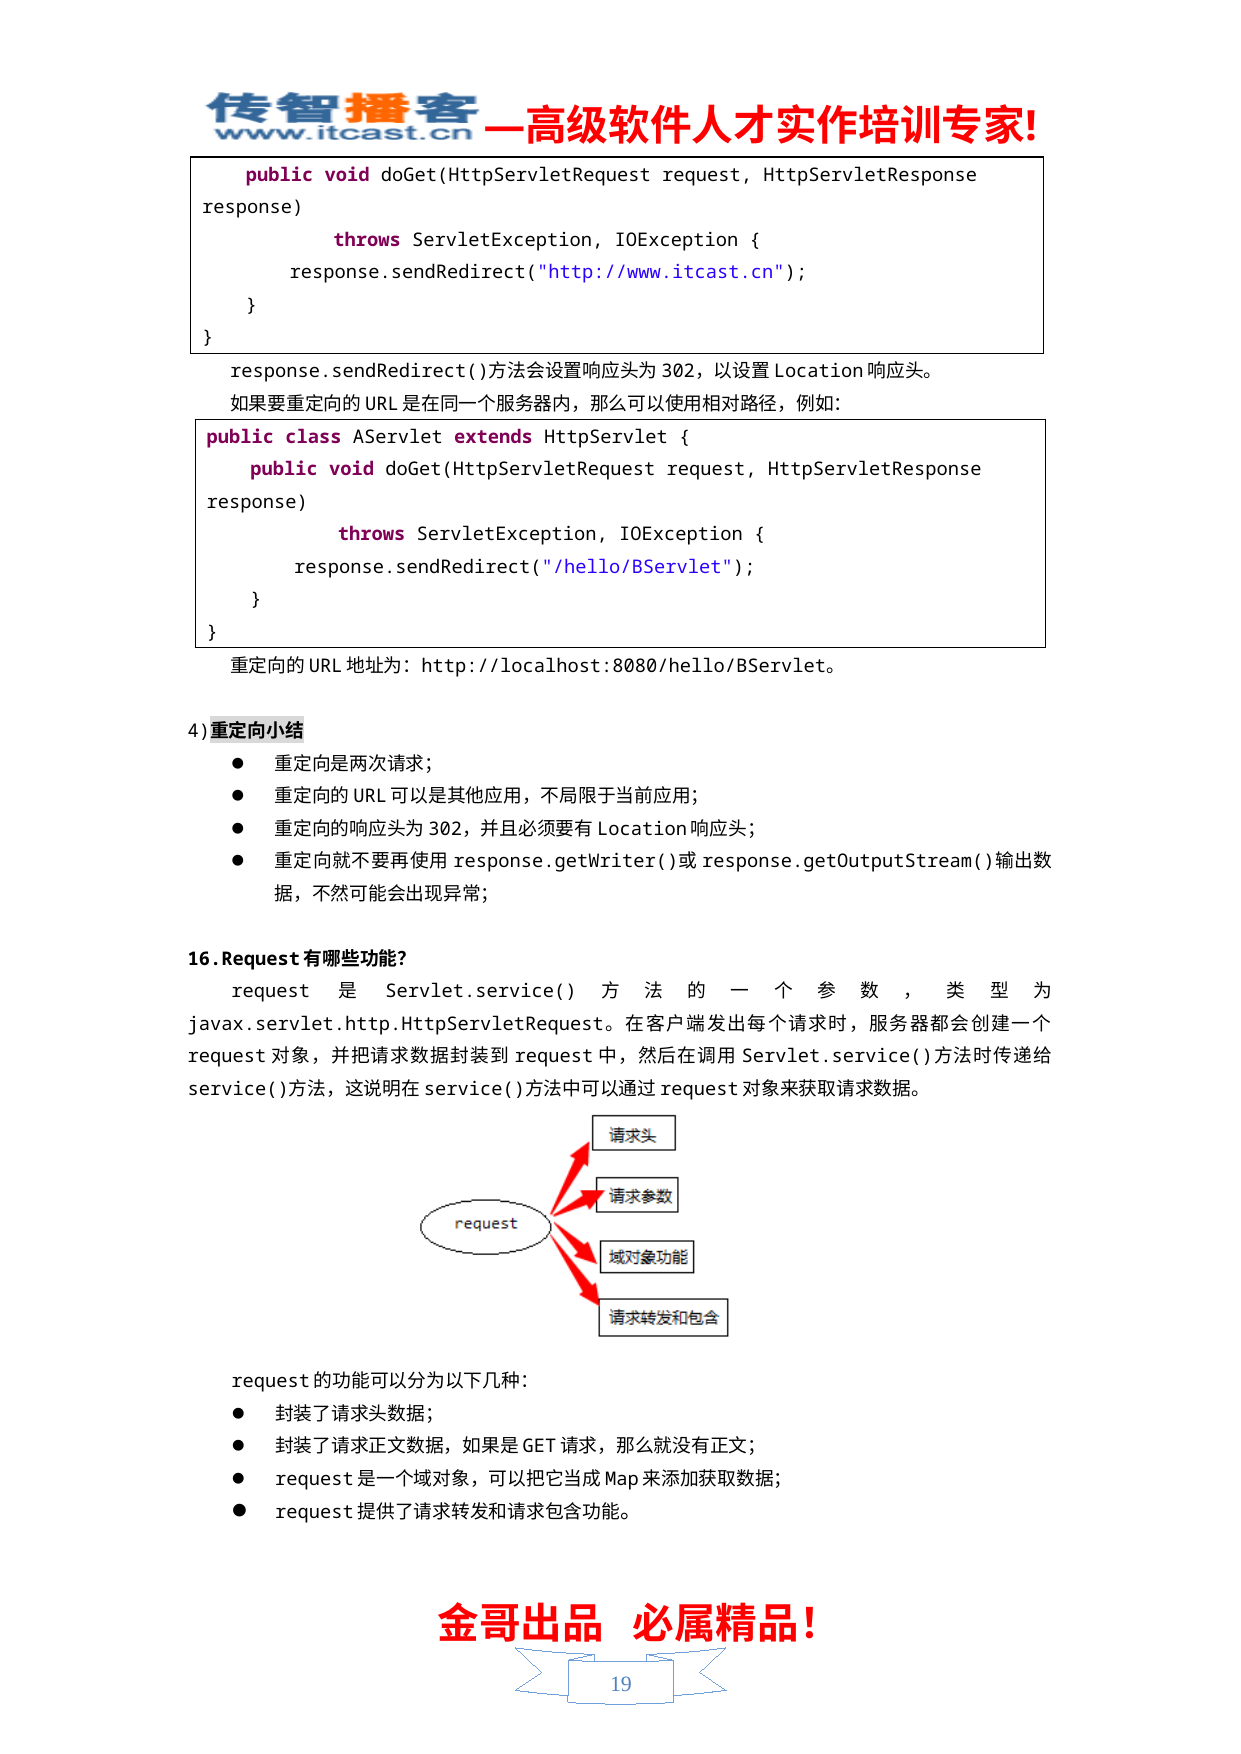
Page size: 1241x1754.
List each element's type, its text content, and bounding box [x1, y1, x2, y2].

text request的功能可以分为以下几种： [187, 1363, 1053, 1396]
text 如果要重定向的URL是在同一个服务器内，那么可以使用相对路径，例如： [187, 386, 1053, 418]
list request是一个域对象，可以把它当成Map来添加获取数据； [231, 1461, 1053, 1493]
list 封装了请求头数据； [231, 1396, 1053, 1428]
list 重定向的URL可以是其他应用，不局限于当前应用； [231, 778, 1053, 811]
text response.sendRedirect()方法会设置响应头为302，以设置Location响应头。 [187, 353, 1053, 386]
list request提供了请求转发和请求包含功能。 [231, 1493, 1053, 1526]
picture [203, 88, 484, 141]
picture [406, 1102, 760, 1350]
list 重定向的响应头为302，并且必须要有Location响应头； [231, 811, 1053, 843]
text 4)重定向小结 [187, 713, 1053, 746]
text request是Servlet.service()方法的一个参数，类型为javax.servlet.http.HttpServletRequest。在客户端发出每个请求时，服务器都会创建一个request对象，并把请求数据封装到request中，然后在调用Servlet.service()方法时传递给service()方法，这说明在service()方法中可以通过request对象来获取请求数据。 [187, 973, 1053, 1103]
table_header public class AServlet extends HttpServlet { public void doGet(HttpServletRequest request, HttpServletResponse response) throws ServletException, IOException { response.sendRedirect("/hello/BServlet"); } } [196, 420, 1045, 647]
list 封装了请求正文数据，如果是GET请求，那么就没有正文； [231, 1428, 1053, 1461]
list 重定向是两次请求； [231, 746, 1053, 778]
text 重定向的URL地址为：http://localhost:8080/hello/BServlet。 [187, 648, 1053, 681]
list 重定向就不要再使用response.getWriter()或response.getOutputStream()输出数据，不然可能会出现异常； [231, 843, 1053, 908]
list Request有哪些功能？ [187, 941, 1053, 973]
